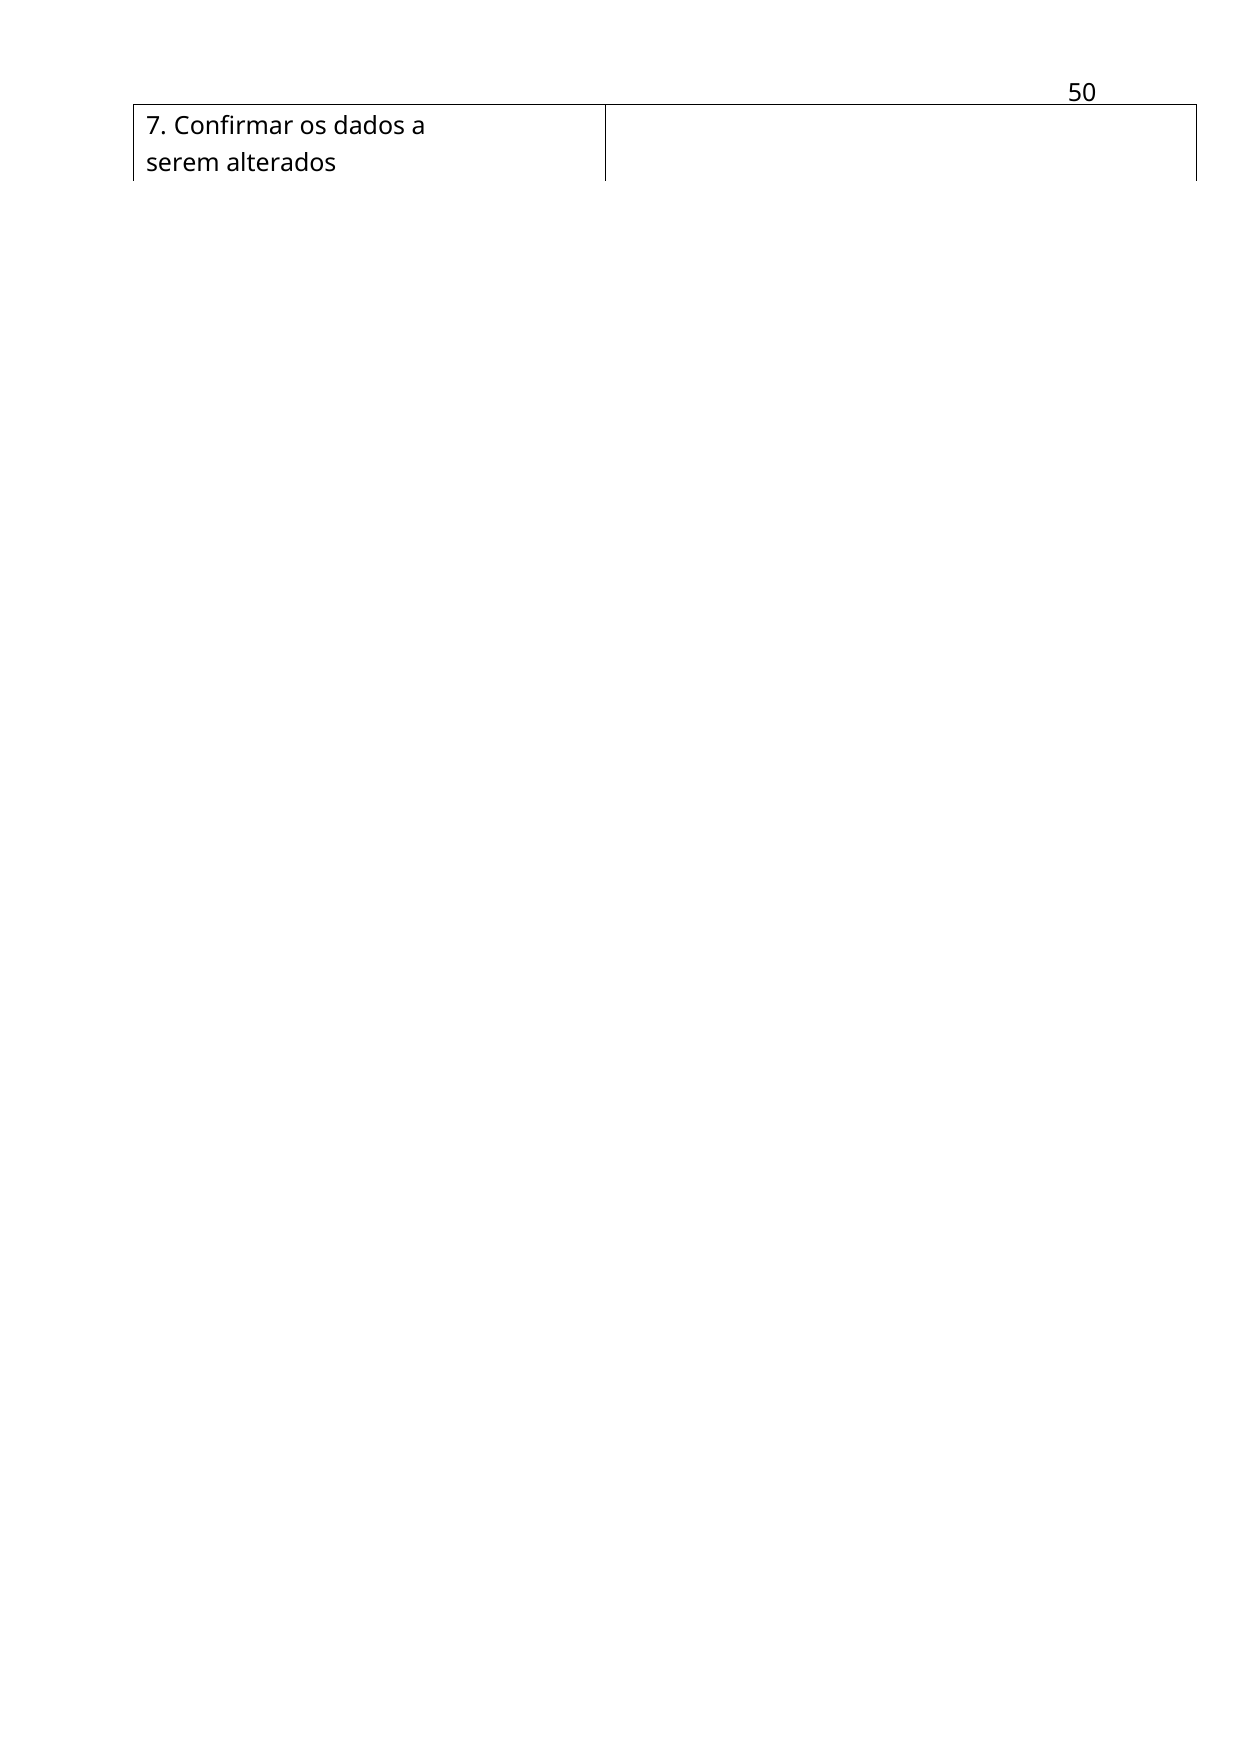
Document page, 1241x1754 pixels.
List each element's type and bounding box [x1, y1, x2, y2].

table_cell [134, 105, 605, 181]
table_cell [606, 105, 1196, 181]
